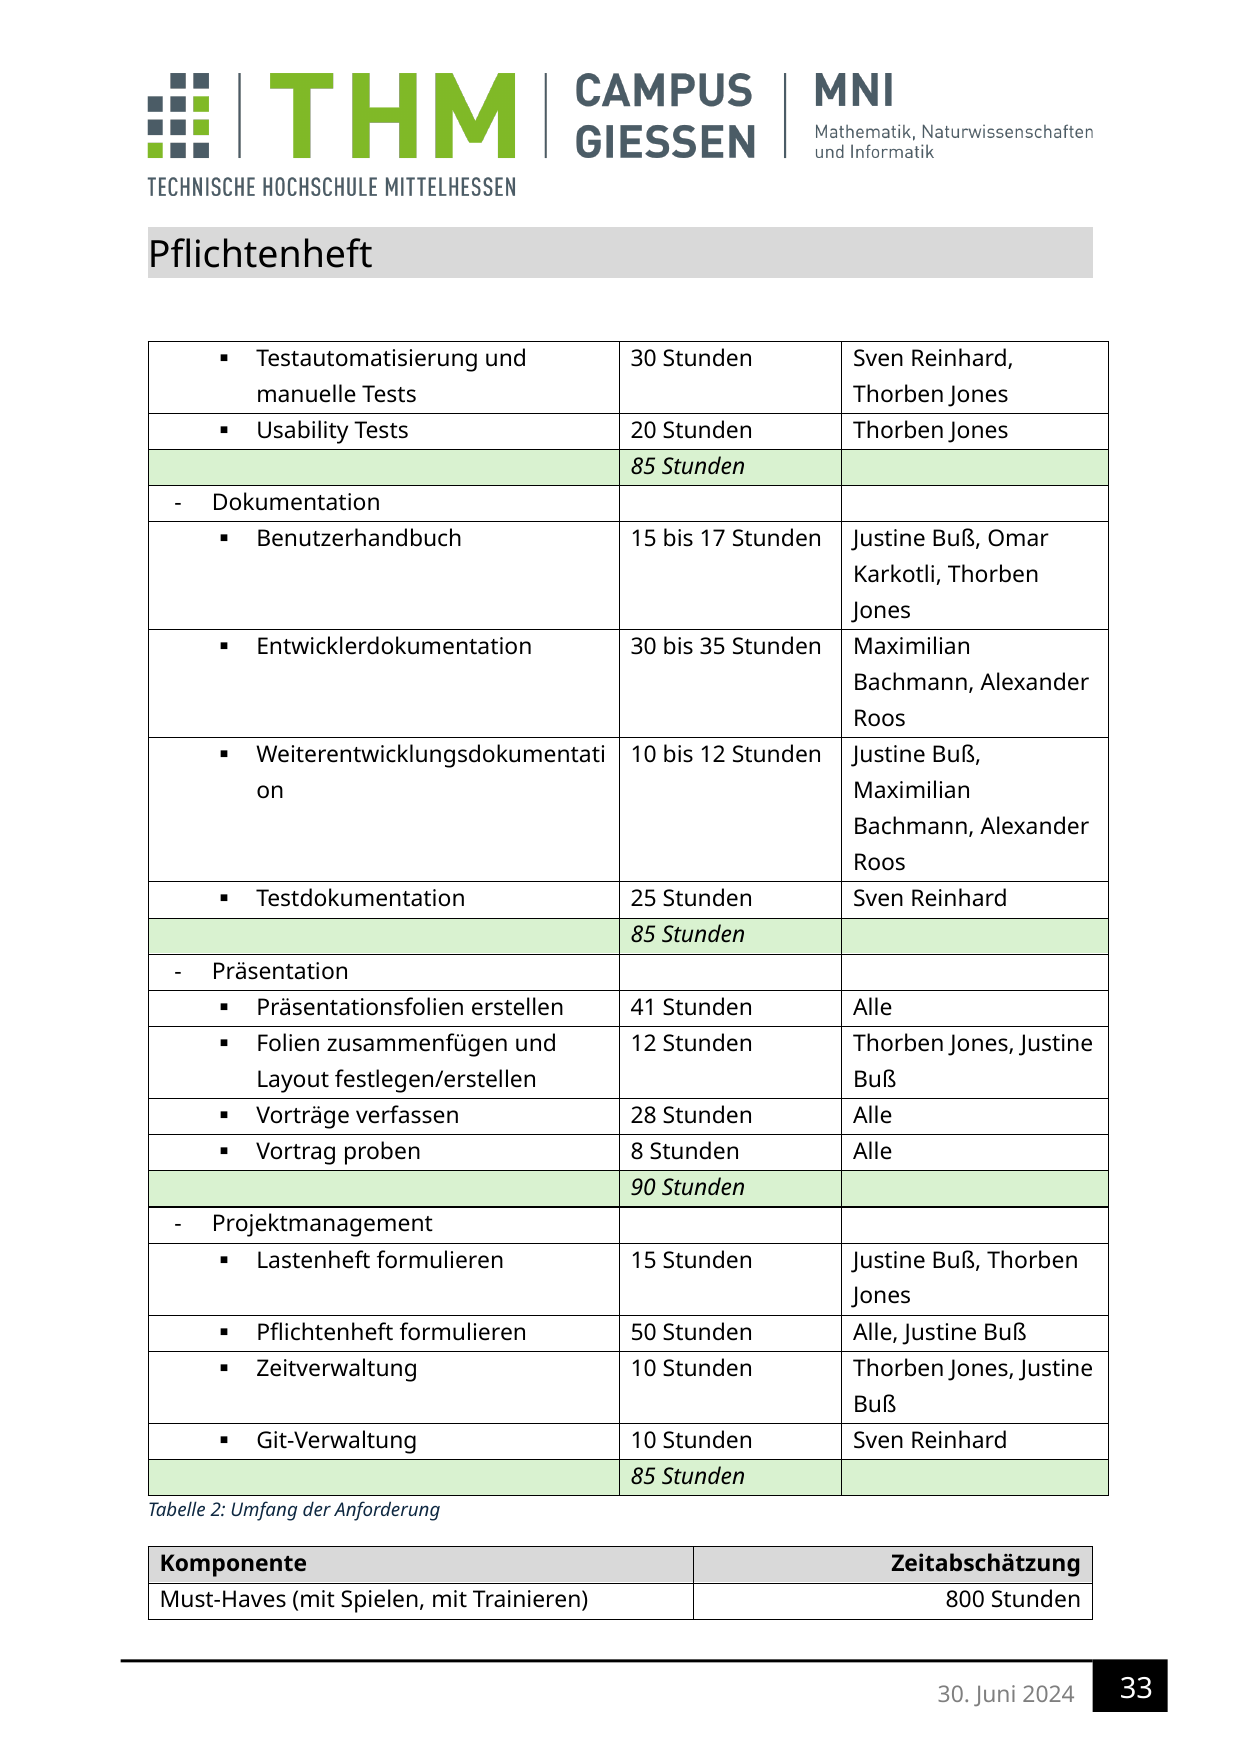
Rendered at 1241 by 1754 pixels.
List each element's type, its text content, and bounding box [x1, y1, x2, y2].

table_cell 50 Stunden [620, 1316, 841, 1351]
table_cell [620, 486, 841, 521]
table_cell Dokumentation [149, 486, 619, 521]
picture [147, 73, 1093, 196]
table_cell [842, 919, 1108, 953]
table_cell Alle [842, 1135, 1108, 1170]
table_cell [842, 955, 1108, 990]
table_cell 85 Stunden [620, 919, 841, 953]
table_cell Git-Verwaltung [149, 1424, 619, 1459]
table_cell 15 bis 17 Stunden [620, 522, 841, 629]
table_cell [149, 1171, 619, 1206]
table_cell Maximilian Bachmann, Alexander Roos [842, 630, 1108, 737]
table_cell Vorträge verfassen [149, 1099, 619, 1134]
table_cell [149, 919, 619, 953]
table_cell 20 Stunden [620, 414, 841, 449]
table_cell [149, 450, 619, 485]
table_cell 30 bis 35 Stunden [620, 630, 841, 737]
table_cell Weiterentwicklungsdokumentation [149, 738, 619, 881]
table_cell Vortrag proben [149, 1135, 619, 1170]
table_cell [620, 955, 841, 990]
table_cell Sven Reinhard, Thorben Jones [842, 342, 1108, 413]
table_cell Usability Tests [149, 414, 619, 449]
table_cell Folien zusammenfügen und Layout festlegen/erstellen [149, 1027, 619, 1098]
table_cell Zeitverwaltung [149, 1352, 619, 1423]
table_cell 10 Stunden [620, 1424, 841, 1459]
table_cell 8 Stunden [620, 1135, 841, 1170]
table_cell Benutzerhandbuch [149, 522, 619, 629]
table_cell 28 Stunden [620, 1099, 841, 1134]
table_cell 30 Stunden [620, 342, 841, 413]
table_cell 12 Stunden [620, 1027, 841, 1098]
table_cell Testautomatisierung und manuelle Tests [149, 342, 619, 413]
table_cell 15 Stunden [620, 1244, 841, 1314]
table_cell Thorben Jones, Justine Buß [842, 1027, 1108, 1098]
table_header Komponente [149, 1547, 693, 1582]
table_cell 41 Stunden [620, 991, 841, 1026]
table_cell [842, 1171, 1108, 1206]
table_cell Präsentation [149, 955, 619, 990]
table_cell [842, 1208, 1108, 1242]
table_cell 10 Stunden [620, 1352, 841, 1423]
table_cell [842, 1460, 1108, 1495]
table_cell Alle [842, 1099, 1108, 1134]
table_cell Testdokumentation [149, 882, 619, 917]
table_cell Entwicklerdokumentation [149, 630, 619, 737]
table_cell Pflichtenheft formulieren [149, 1316, 619, 1351]
table_header Zeitabschätzung [694, 1547, 1092, 1582]
table_cell Projektmanagement [149, 1208, 619, 1242]
table_cell Must-Haves (mit Spielen, mit Trainieren) [149, 1584, 693, 1618]
table_cell Thorben Jones, Justine Buß [842, 1352, 1108, 1423]
table_cell Lastenheft formulieren [149, 1244, 619, 1314]
table_cell 85 Stunden [620, 450, 841, 485]
table_cell [842, 450, 1108, 485]
table_cell 90 Stunden [620, 1171, 841, 1206]
table_cell Justine Buß, Maximilian Bachmann, Alexander Roos [842, 738, 1108, 881]
table_cell Alle, Justine Buß [842, 1316, 1108, 1351]
table_cell 85 Stunden [620, 1460, 841, 1495]
table_cell Alle [842, 991, 1108, 1026]
table_cell Sven Reinhard [842, 1424, 1108, 1459]
table_cell 800 Stunden [694, 1584, 1092, 1618]
table_cell 25 Stunden [620, 882, 841, 917]
table_cell [620, 1208, 841, 1242]
table_cell [842, 486, 1108, 521]
text Tabelle 2: Umfang der Anforderung [148, 1496, 1093, 1522]
table_cell 10 bis 12 Stunden [620, 738, 841, 881]
table_cell Sven Reinhard [842, 882, 1108, 917]
table_cell [149, 1460, 619, 1495]
table_cell Justine Buß, Thorben Jones [842, 1244, 1108, 1314]
table_cell Thorben Jones [842, 414, 1108, 449]
table_cell Präsentationsfolien erstellen [149, 991, 619, 1026]
table_cell Justine Buß, Omar Karkotli, Thorben Jones [842, 522, 1108, 629]
